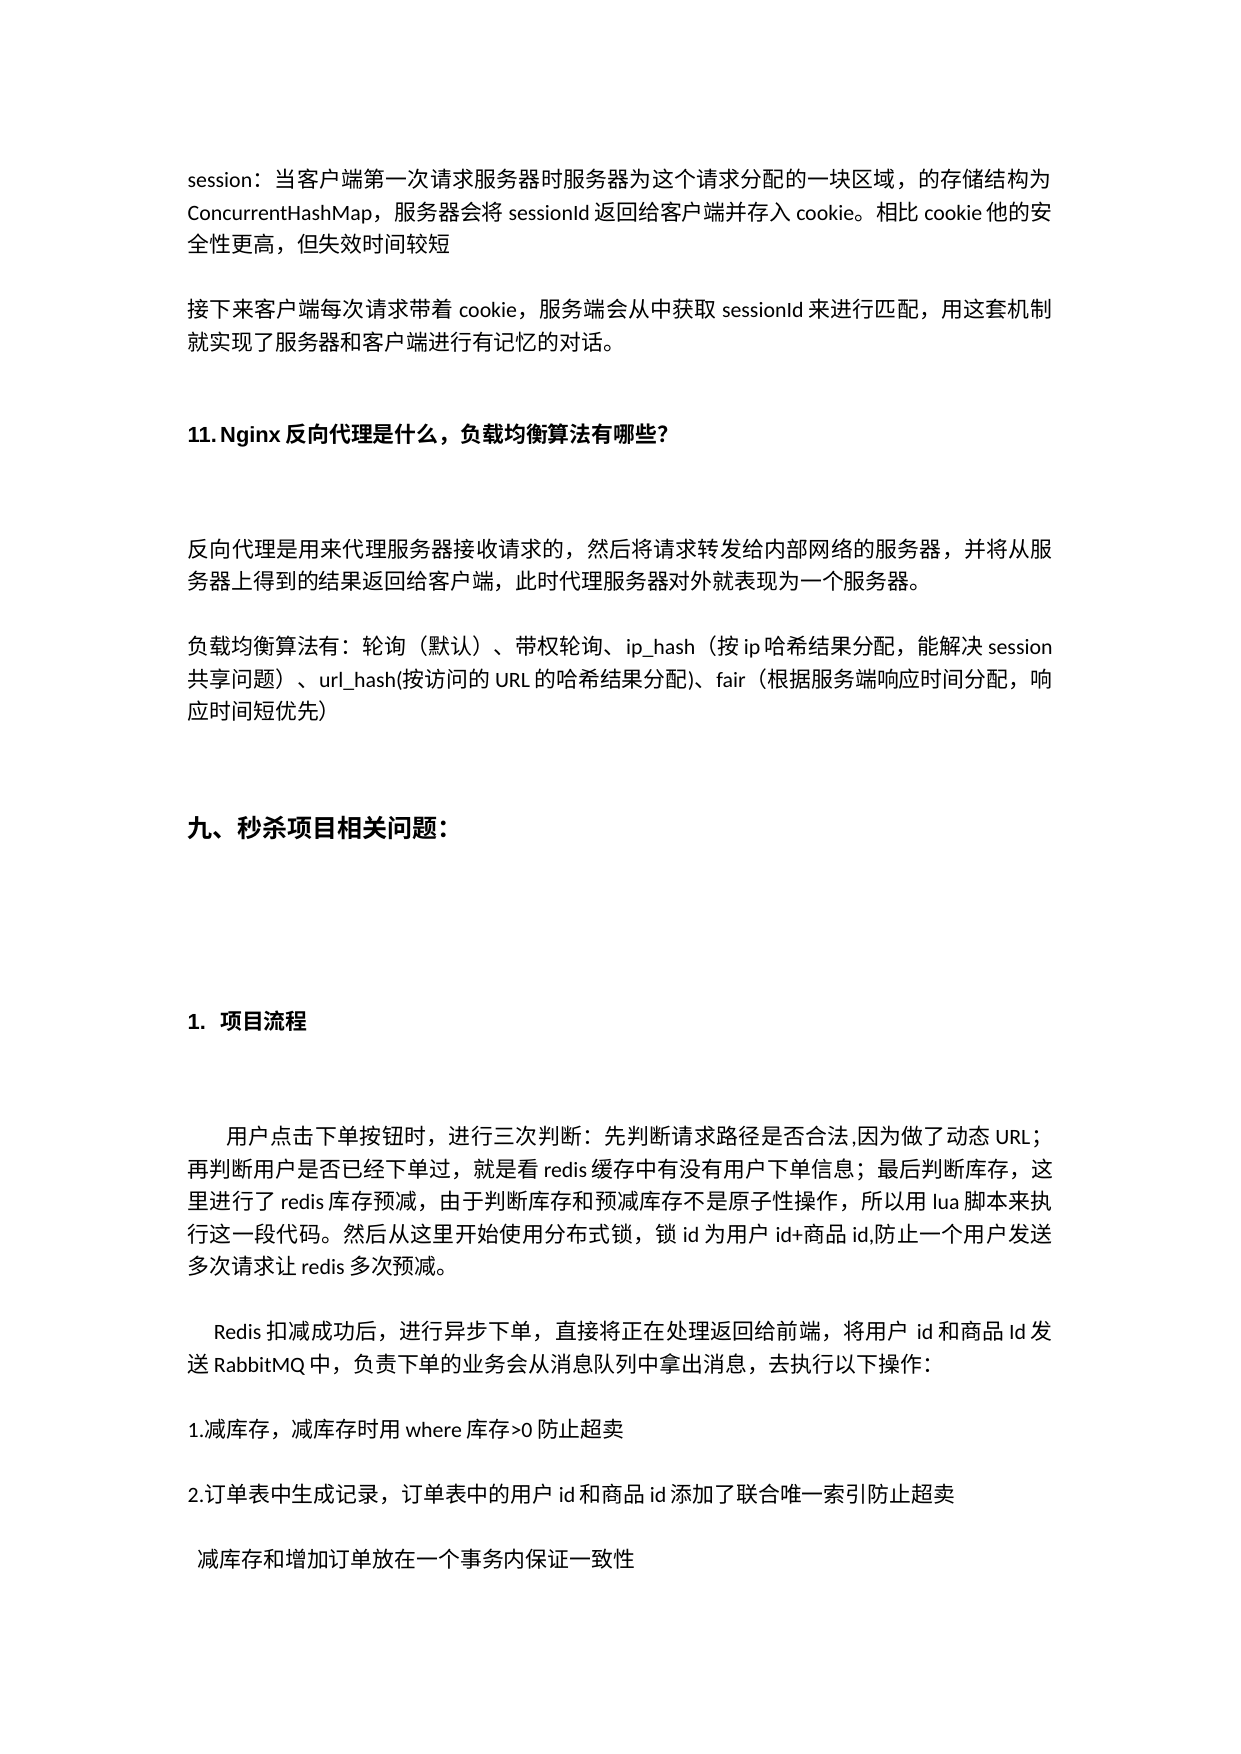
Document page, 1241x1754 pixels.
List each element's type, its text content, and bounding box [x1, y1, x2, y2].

text 用户点击下单按钮时，进行三次判断：先判断请求路径是否合法,因为做了动态URL；再判断用户是否已经下单过，就是看redis缓存中有没有用户下单信息；最后判断库存，这里进行了redis库存预减，由于判断库存和预减库存不是原子性操作，所以用lua脚本来执行这一段代码。然后从这里开始使用分布式锁，锁id为用户id+商品id,防止一个用户发送多次请求让redis多次预减。 [187, 1119, 1053, 1281]
text 接下来客户端每次请求带着cookie，服务端会从中获取sessionId来进行匹配，用这套机制就实现了服务器和客户端进行有记忆的对话。 [187, 292, 1053, 357]
text session：当客户端第一次请求服务器时服务器为这个请求分配的一块区域，的存储结构为ConcurrentHashMap，服务器会将sessionId返回给客户端并存入cookie。相比cookie他的安全性更高，但失效时间较短 [187, 162, 1053, 259]
subtitle 秒杀项目相关问题： [187, 794, 1053, 859]
text 减库存和增加订单放在一个事务内保证一致性 [187, 1541, 1053, 1574]
text 2.订单表中生成记录，订单表中的用户id和商品id添加了联合唯一索引防止超卖 [187, 1476, 1053, 1509]
text Redis扣减成功后，进行异步下单，直接将正在处理返回给前端，将用户id和商品Id发送RabbitMQ中，负责下单的业务会从消息队列中拿出消息，去执行以下操作： [187, 1314, 1053, 1379]
subtitle Nginx反向代理是什么，负载均衡算法有哪些？ [187, 417, 1053, 449]
text 反向代理是用来代理服务器接收请求的，然后将请求转发给内部网络的服务器，并将从服务器上得到的结果返回给客户端，此时代理服务器对外就表现为一个服务器。 [187, 531, 1053, 596]
subtitle 项目流程 [187, 1004, 1053, 1036]
text 负载均衡算法有：轮询（默认）、带权轮询、ip_hash（按ip哈希结果分配，能解决session共享问题）、url_hash(按访问的URL的哈希结果分配)、fair（根据服务端响应时间分配，响应时间短优先） [187, 629, 1053, 726]
text 1.减库存，减库存时用where 库存>0防止超卖 [187, 1411, 1053, 1444]
